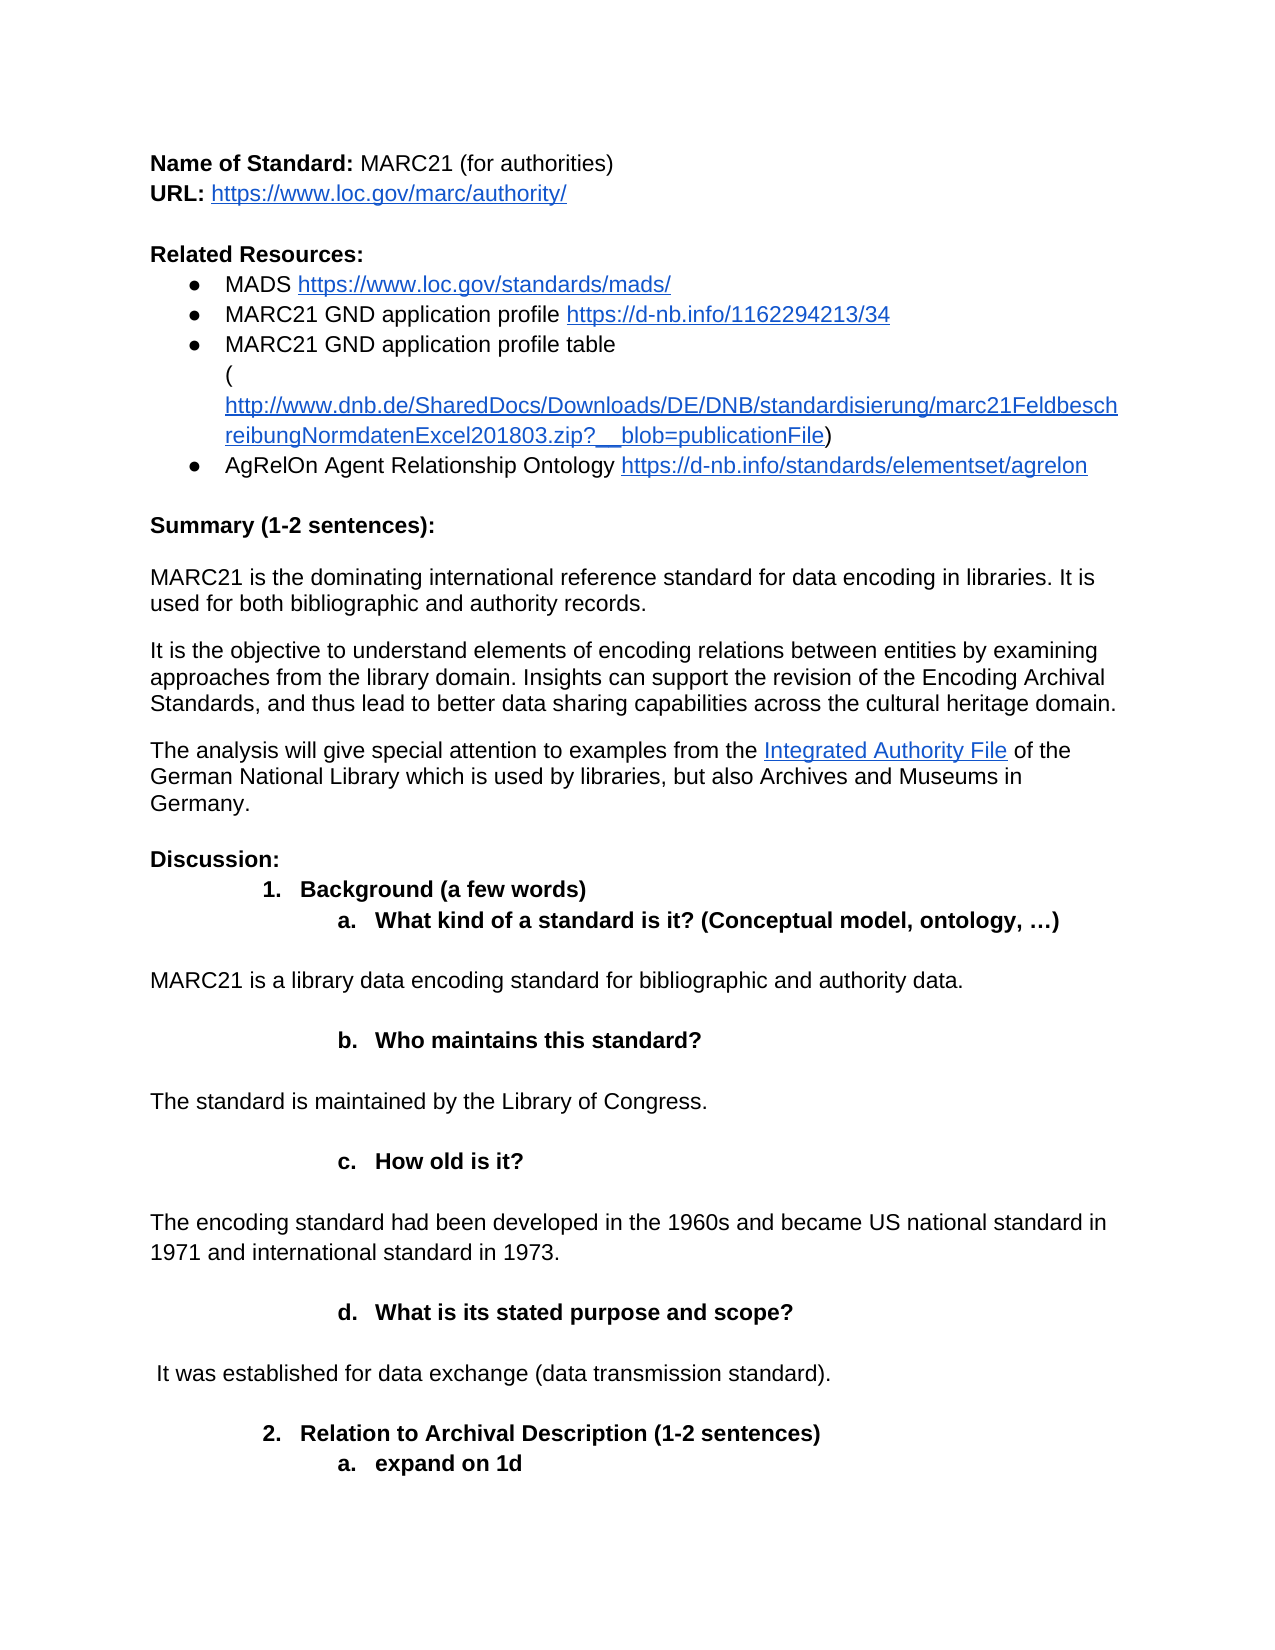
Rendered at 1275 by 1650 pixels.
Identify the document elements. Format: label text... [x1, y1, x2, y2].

text URL: https://www.loc.gov/marc/authority/ [150, 180, 1125, 207]
list Relation to Archival Description (1-2 sentences) [262, 1420, 1125, 1447]
list What kind of a standard is it? (Conceptual model, ontology, …) [337, 907, 1125, 933]
list AgRelOn Agent Relationship Ontology https://d-nb.info/standards/elementset/agrelon [187, 452, 1125, 478]
list Background (a few words) [262, 876, 1125, 903]
text Discussion: [150, 846, 1125, 873]
text MARC21 is the dominating international reference standard for data encoding in libraries. It is used for both bibliographic and authority records. [150, 563, 1125, 616]
list Who maintains this standard? [337, 1027, 1125, 1054]
list MARC21 GND application profile table (http://www.dnb.de/SharedDocs/Downloads/DE/DNB/standardisierung/marc21FeldbeschreibungNormdatenExcel201803.zip?__blob=publicationFile) [187, 331, 1125, 448]
list MARC21 GND application profile https://d-nb.info/1162294213/34 [187, 301, 1125, 327]
text It was established for data exchange (data transmission standard). [150, 1360, 1125, 1386]
list MADS https://www.loc.gov/standards/mads/ [187, 271, 1125, 297]
list What is its stated purpose and scope? [337, 1299, 1125, 1326]
text The analysis will give special attention to examples from the Integrated Authority File of the German National Library which is used by libraries, but also Archives and Museums in Germany. [150, 737, 1125, 816]
list How old is it? [337, 1148, 1125, 1175]
text Name of Standard: MARC21 (for authorities) [150, 150, 1125, 176]
list expand on 1d [337, 1450, 1125, 1477]
text The standard is maintained by the Library of Congress. [150, 1088, 1125, 1114]
text It is the objective to understand elements of encoding relations between entities by examining approaches from the library domain. Insights can support the revision of the Encoding Archival Standards, and thus lead to better data sharing capabilities across the cultural heritage domain. [150, 637, 1125, 716]
text Related Resources: [150, 241, 1125, 267]
text Summary (1-2 sentences): [150, 512, 1125, 539]
text The encoding standard had been developed in the 1960s and became US national standard in 1971 and international standard in 1973. [150, 1209, 1125, 1265]
text MARC21 is a library data encoding standard for bibliographic and authority data. [150, 967, 1125, 993]
